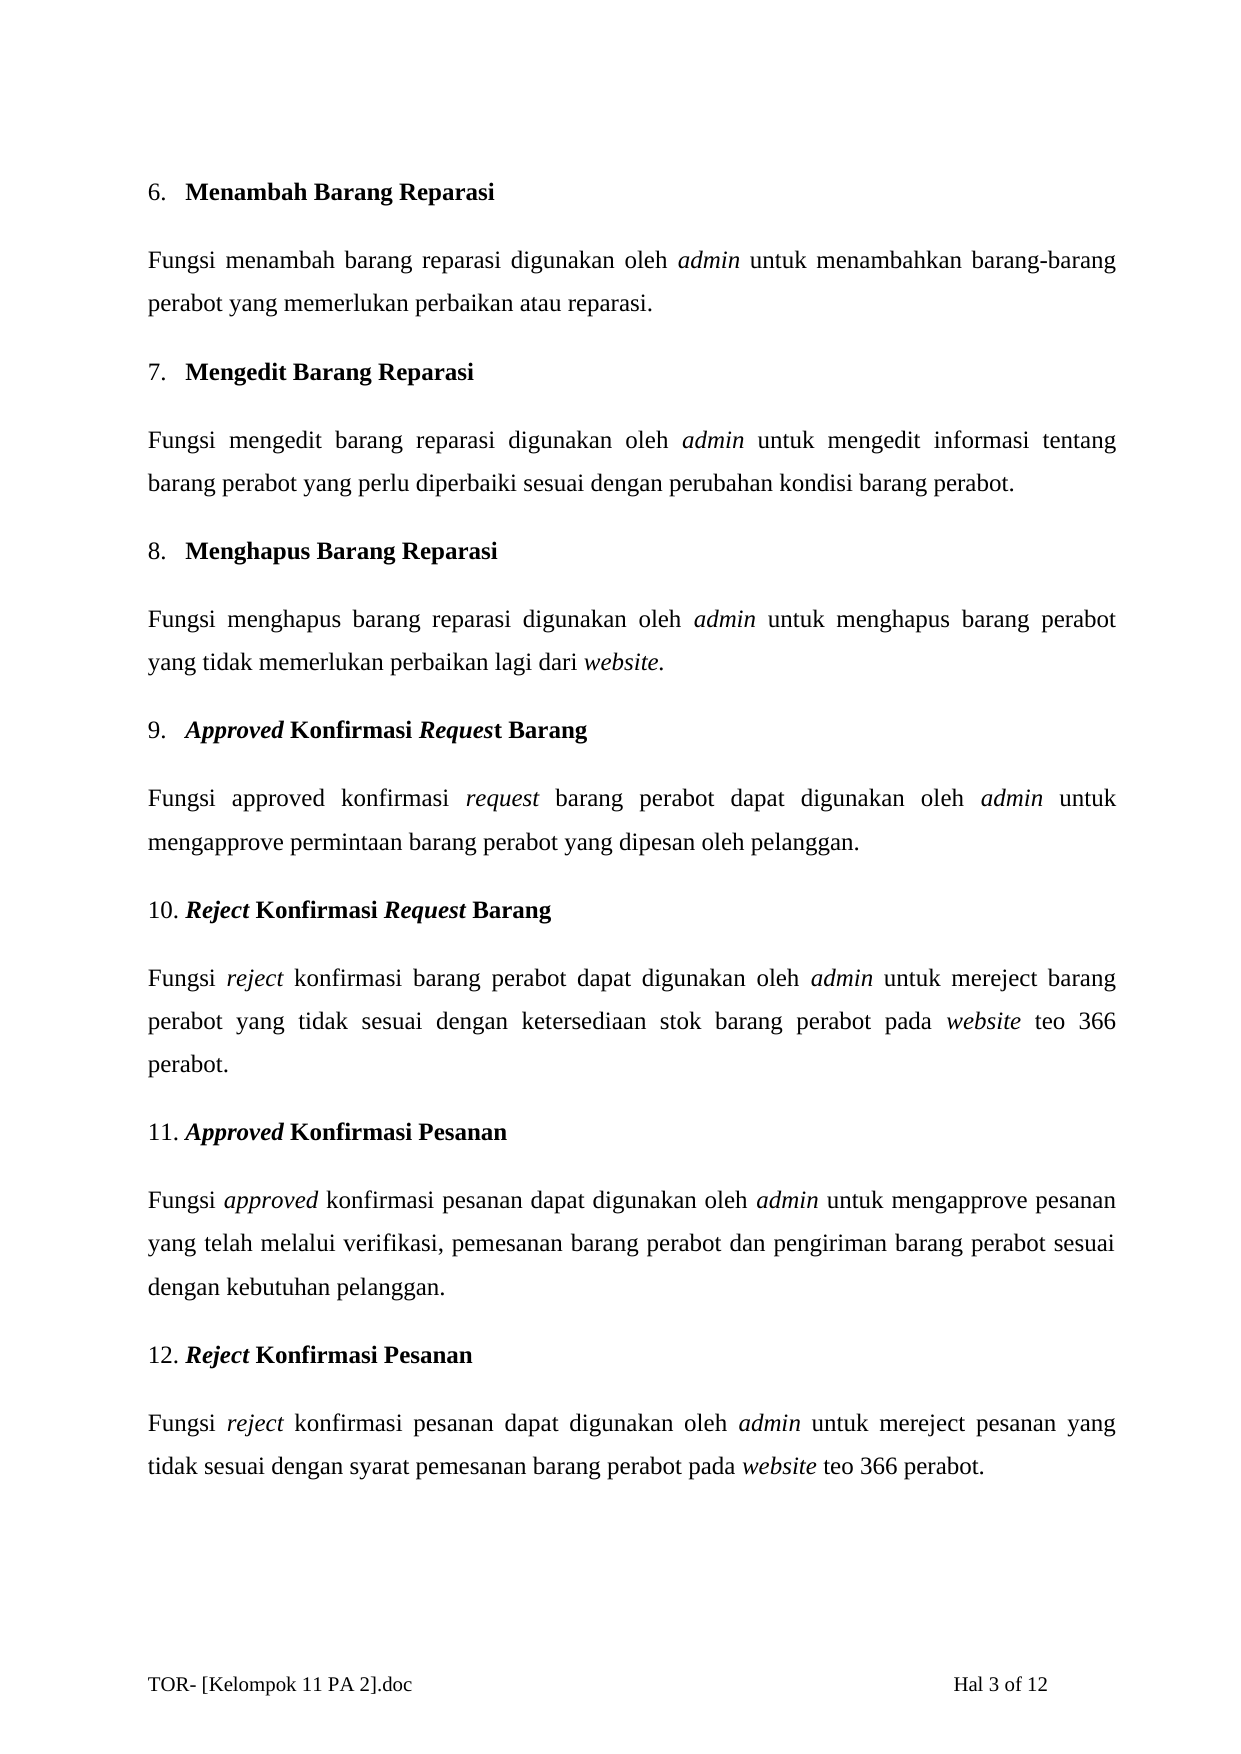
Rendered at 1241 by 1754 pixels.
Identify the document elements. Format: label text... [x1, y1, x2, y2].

text Fungsi approved konfirmasi request barang perabot dapat digunakan oleh admin untuk mengapprove permintaan barang perabot yang dipesan oleh pelanggan. [148, 783, 1116, 855]
text 9. Approved Konfirmasi Request Barang [148, 715, 1116, 744]
text Fungsi reject konfirmasi pesanan dapat digunakan oleh admin untuk mereject pesanan yang tidak sesuai dengan syarat pemesanan barang perabot pada website teo 366 perabot. [148, 1408, 1116, 1480]
text 10. Reject Konfirmasi Request Barang [148, 895, 1116, 923]
text 6. Menambah Barang Reparasi [148, 177, 1116, 206]
text 7. Mengedit Barang Reparasi [148, 357, 1116, 385]
text Fungsi mengedit barang reparasi digunakan oleh admin untuk mengedit informasi tentang barang perabot yang perlu diperbaiki sesuai dengan perubahan kondisi barang perabot. [148, 425, 1116, 497]
text Fungsi reject konfirmasi barang perabot dapat digunakan oleh admin untuk mereject barang perabot yang tidak sesuai dengan ketersediaan stok barang perabot pada website teo 366 perabot. [148, 963, 1116, 1078]
text 8. Menghapus Barang Reparasi [148, 536, 1116, 565]
text Fungsi menambah barang reparasi digunakan oleh admin untuk menambahkan barang-barang perabot yang memerlukan perbaikan atau reparasi. [148, 245, 1116, 317]
text Fungsi menghapus barang reparasi digunakan oleh admin untuk menghapus barang perabot yang tidak memerlukan perbaikan lagi dari website. [148, 604, 1116, 676]
text Fungsi approved konfirmasi pesanan dapat digunakan oleh admin untuk mengapprove pesanan yang telah melalui verifikasi, pemesanan barang perabot dan pengiriman barang perabot sesuai dengan kebutuhan pelanggan. [148, 1185, 1116, 1300]
text 12. Reject Konfirmasi Pesanan [148, 1340, 1116, 1368]
text 11. Approved Konfirmasi Pesanan [148, 1117, 1116, 1146]
